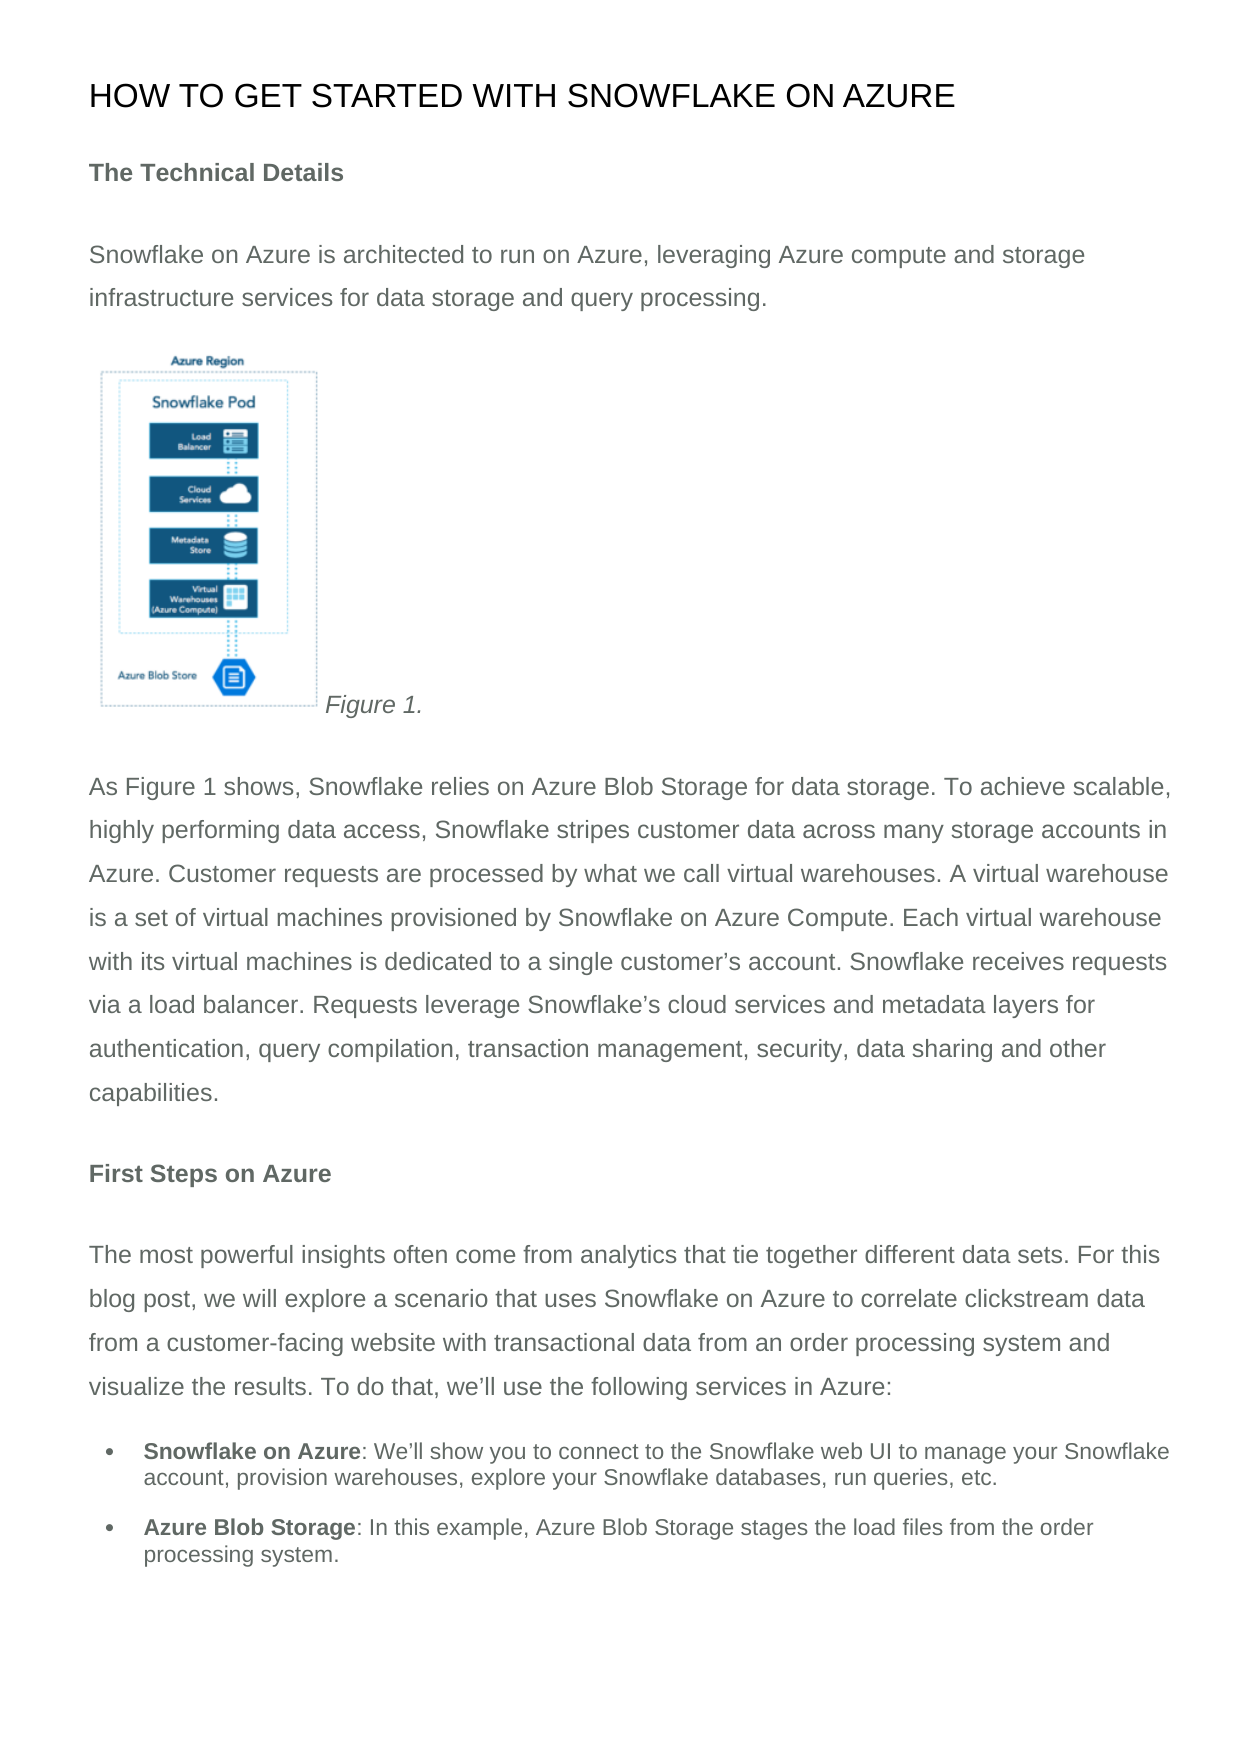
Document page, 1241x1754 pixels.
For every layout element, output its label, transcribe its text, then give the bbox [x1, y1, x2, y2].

text Figure 1. [89, 350, 1181, 719]
text First Steps on Azure [89, 1144, 1181, 1188]
text HOW TO GET STARTED WITH SNOWFLAKE ON AZURE [89, 76, 1181, 114]
text As Figure 1 shows, Snowflake relies on Azure Blob Storage for data storage. To achieve scalable, highly performing data access, Snowflake stripes customer data across many storage accounts in Azure. Customer requests are processed by what we call virtual warehouses. A virtual warehouse is a set of virtual machines provisioned by Snowflake on Azure Compute. Each virtual warehouse with its virtual machines is dedicated to a single customer’s account. Snowflake receives requests via a load balancer. Requests leverage Snowflake’s cloud services and metadata layers for authentication, query compilation, transaction management, security, data sharing and other capabilities. [89, 757, 1181, 1107]
text Snowflake on Azure is architected to run on Azure, leveraging Azure compute and storage infrastructure services for data storage and query processing. [89, 225, 1181, 312]
text The Technical Details [89, 143, 1181, 187]
picture [88, 349, 325, 714]
list Snowflake on Azure: We’ll show you to connect to the Snowflake web UI to manage your Snowflake account, provision warehouses, explore your Snowflake databases, run queries, etc. [106, 1438, 1181, 1491]
list Azure Blob Storage: In this example, Azure Blob Storage stages the load files from the order processing system. [106, 1514, 1181, 1567]
text The most powerful insights often come from analytics that tie together different data sets. For this blog post, we will explore a scenario that uses Snowflake on Azure to correlate clickstream data from a customer-facing website with transactional data from an order processing system and visualize the results. To do that, we’ll use the following services in Azure: [89, 1226, 1181, 1401]
